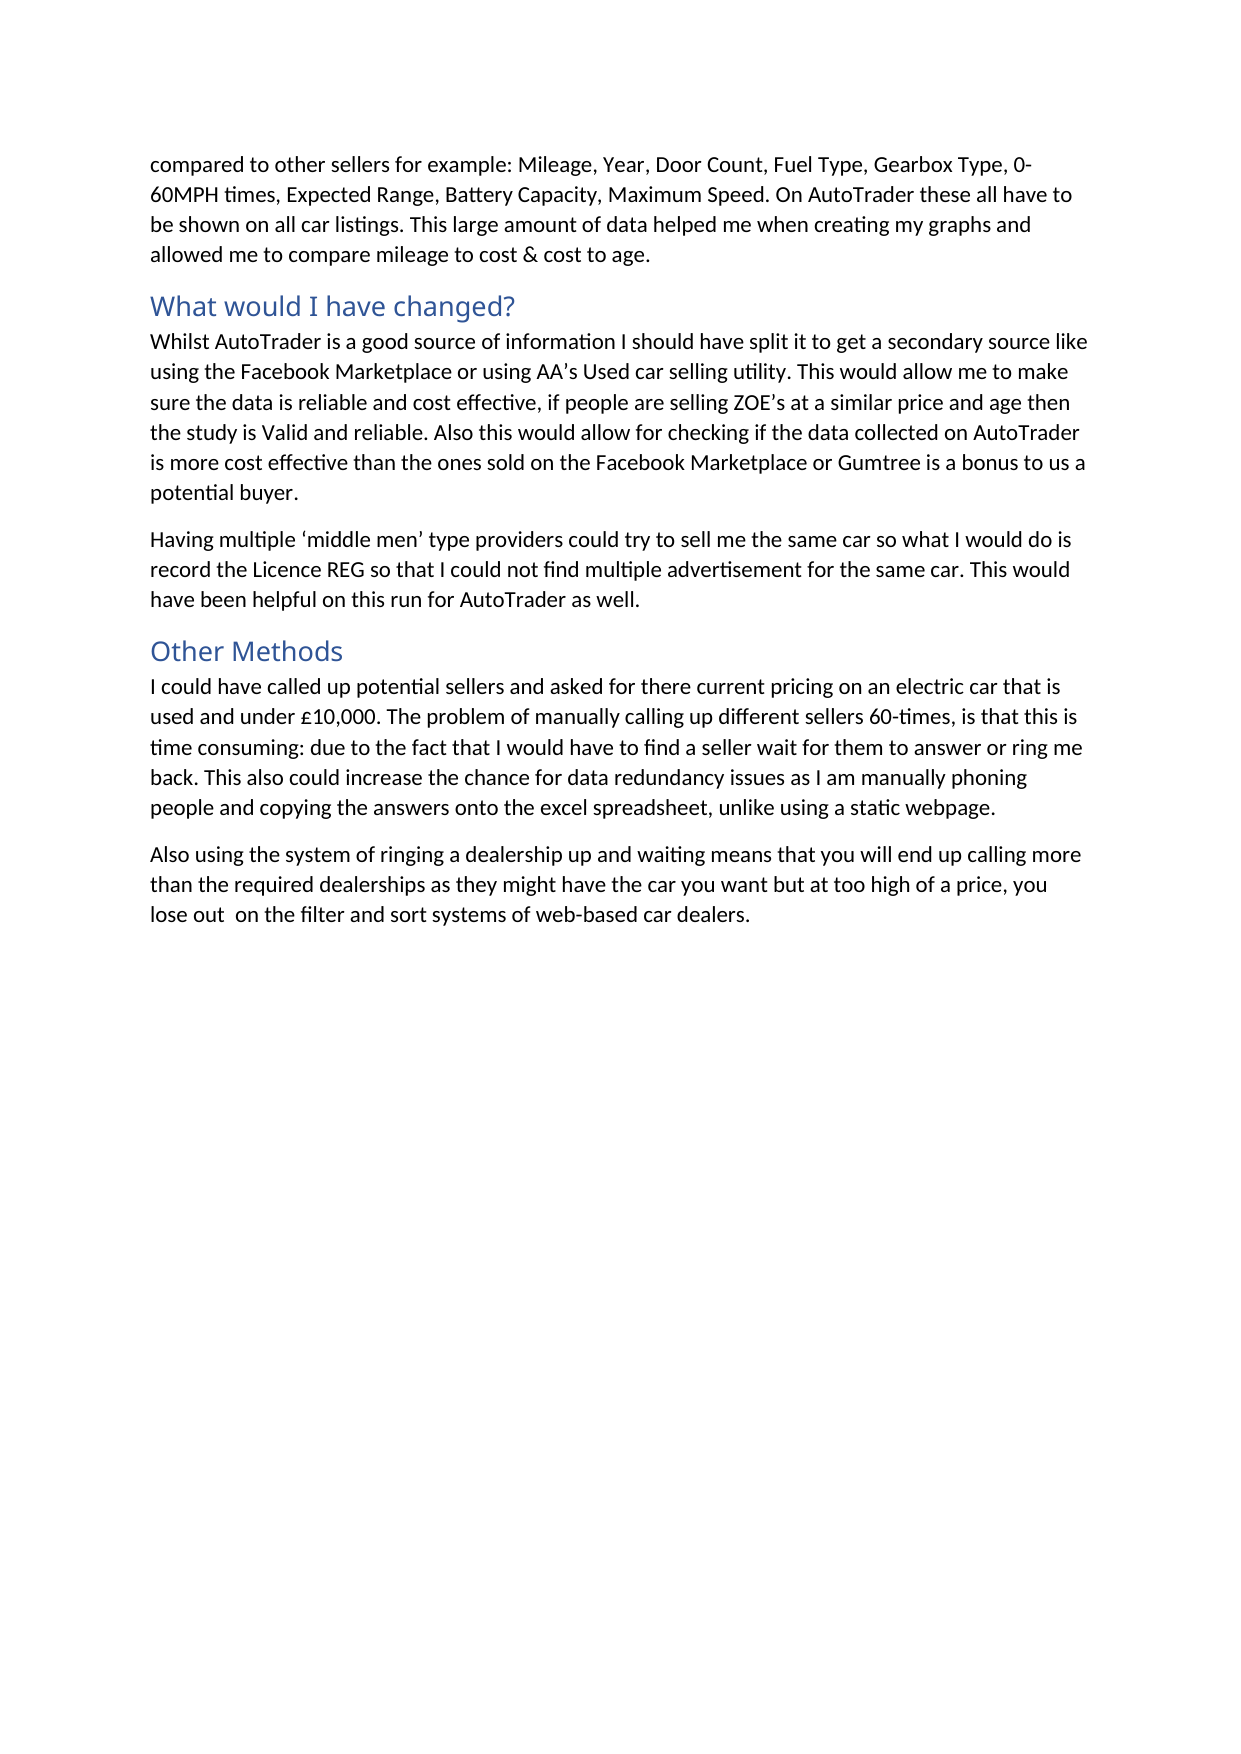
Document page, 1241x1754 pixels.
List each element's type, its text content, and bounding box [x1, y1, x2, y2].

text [150, 150, 1090, 269]
subtitle What would I have changed? [150, 287, 1090, 324]
text Whilst AutoTrader is a good source of information I should have split it to get a secondary source like using the Facebook Marketplace or using AA’s Used car selling utility. This would allow me to make sure the data is reliable and cost effective, if people are selling ZOE’s at a similar price and age then the study is Valid and reliable. Also this would allow for checking if the data collected on AutoTrader is more cost effective than the ones sold on the Facebook Marketplace or Gumtree is a bonus to us a potential buyer. [150, 327, 1090, 506]
text I could have called up potential sellers and asked for there current pricing on an electric car that is used and under £10,000. The problem of manually calling up different sellers 60-times, is that this is time consuming: due to the fact that I would have to find a seller wait for them to answer or ring me back. This also could increase the chance for data redundancy issues as I am manually phoning people and copying the answers onto the excel spreadsheet, unlike using a static webpage. [150, 672, 1090, 821]
text Having multiple ‘middle men’ type providers could try to sell me the same car so what I would do is record the Licence REG so that I could not find multiple advertisement for the same car. This would have been helpful on this run for AutoTrader as well. [150, 525, 1090, 614]
text Also using the system of ringing a dealership up and waiting means that you will end up calling more than the required dealerships as they might have the car you want but at too high of a price, you lose out on the filter and sort systems of web-based car dealers. [150, 840, 1090, 928]
subtitle Other Methods [150, 632, 1090, 669]
